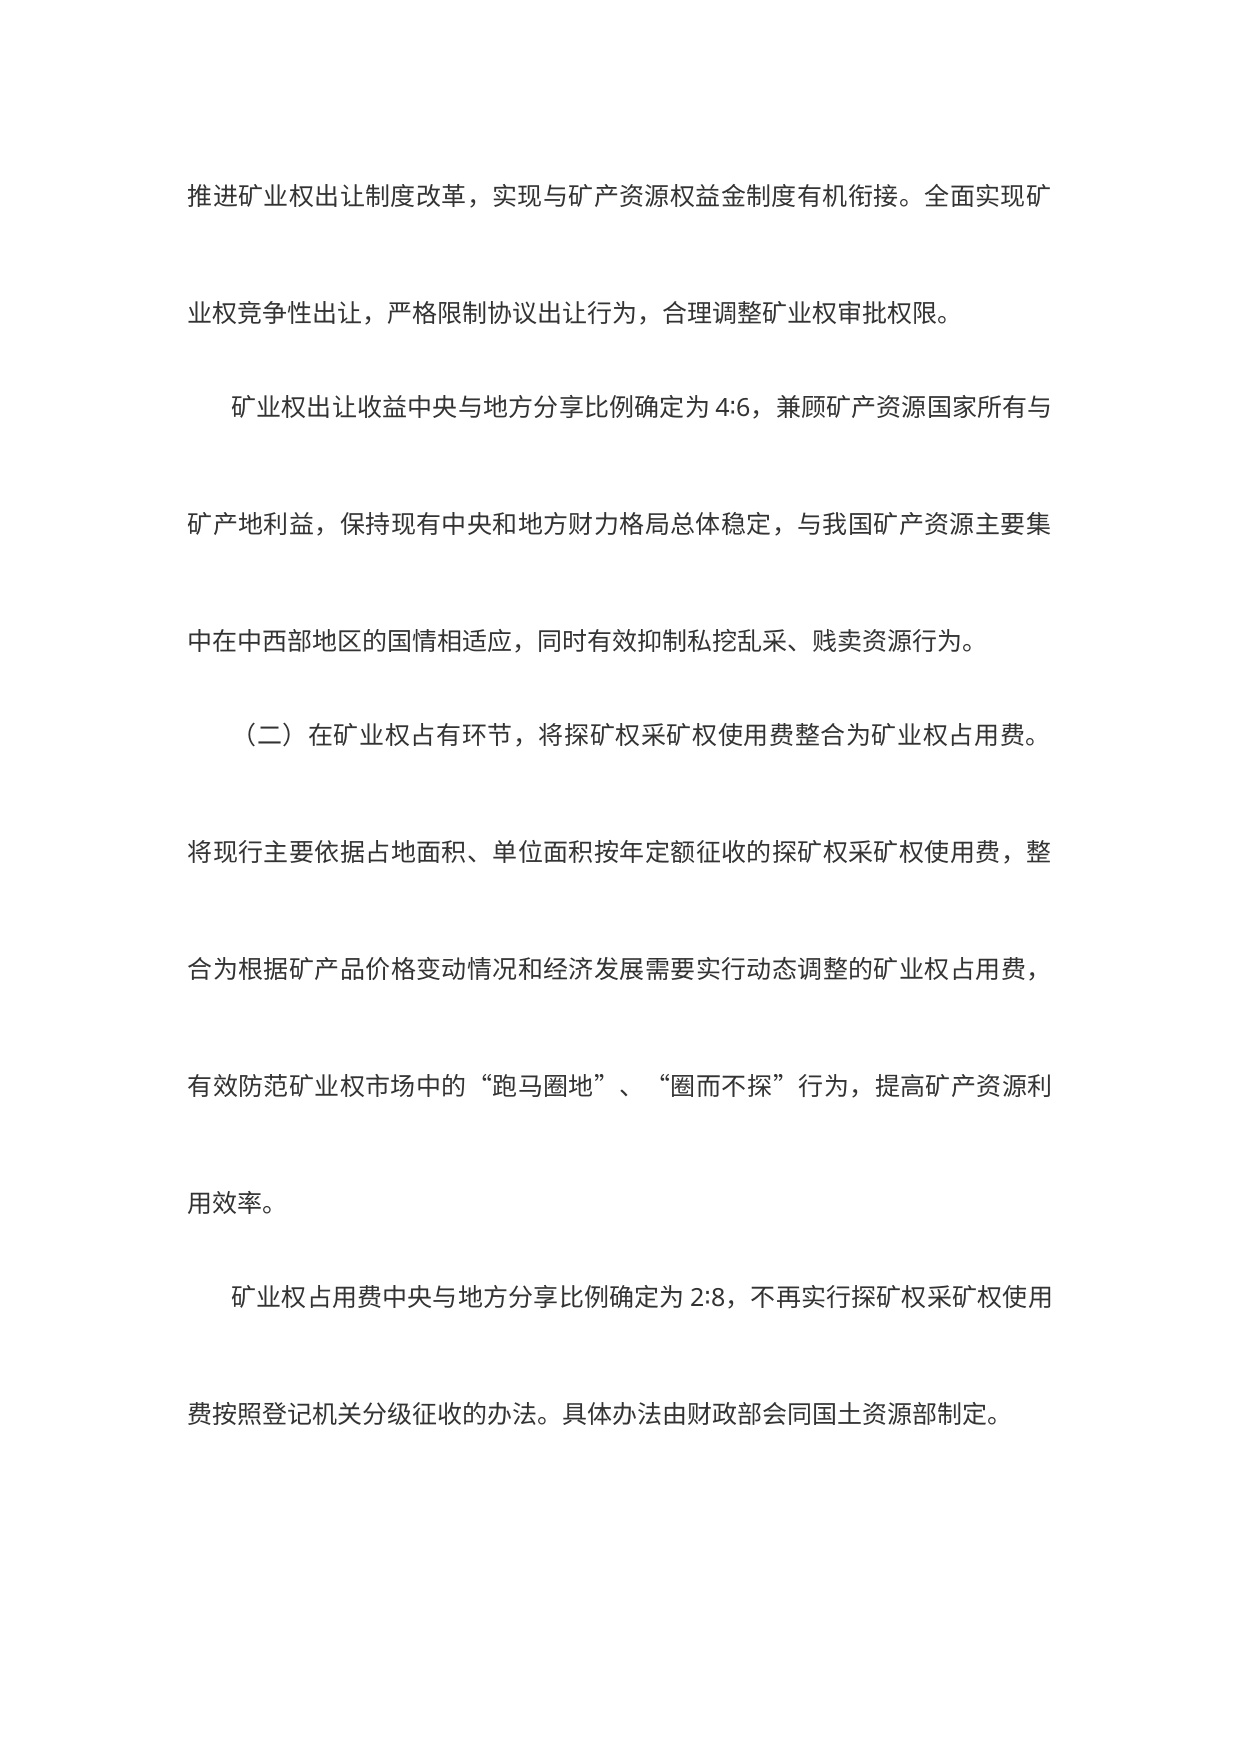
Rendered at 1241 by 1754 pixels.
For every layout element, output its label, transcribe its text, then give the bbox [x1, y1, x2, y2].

text （二）在矿业权占有环节，将探矿权采矿权使用费整合为矿业权占用费。将现行主要依据占地面积、单位面积按年定额征收的探矿权采矿权使用费，整合为根据矿产品价格变动情况和经济发展需要实行动态调整的矿业权占用费，有效防范矿业权市场中的“跑马圈地”、“圈而不探”行为，提高矿产资源利用效率。 [187, 701, 1053, 1234]
text 矿业权占用费中央与地方分享比例确定为2∶8，不再实行探矿权采矿权使用费按照登记机关分级征收的办法。具体办法由财政部会同国土资源部制定。 [187, 1263, 1053, 1445]
text 矿业权出让收益中央与地方分享比例确定为4∶6，兼顾矿产资源国家所有与矿产地利益，保持现有中央和地方财力格局总体稳定，与我国矿产资源主要集中在中西部地区的国情相适应，同时有效抑制私挖乱采、贱卖资源行为。 [187, 373, 1053, 672]
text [187, 162, 1053, 344]
